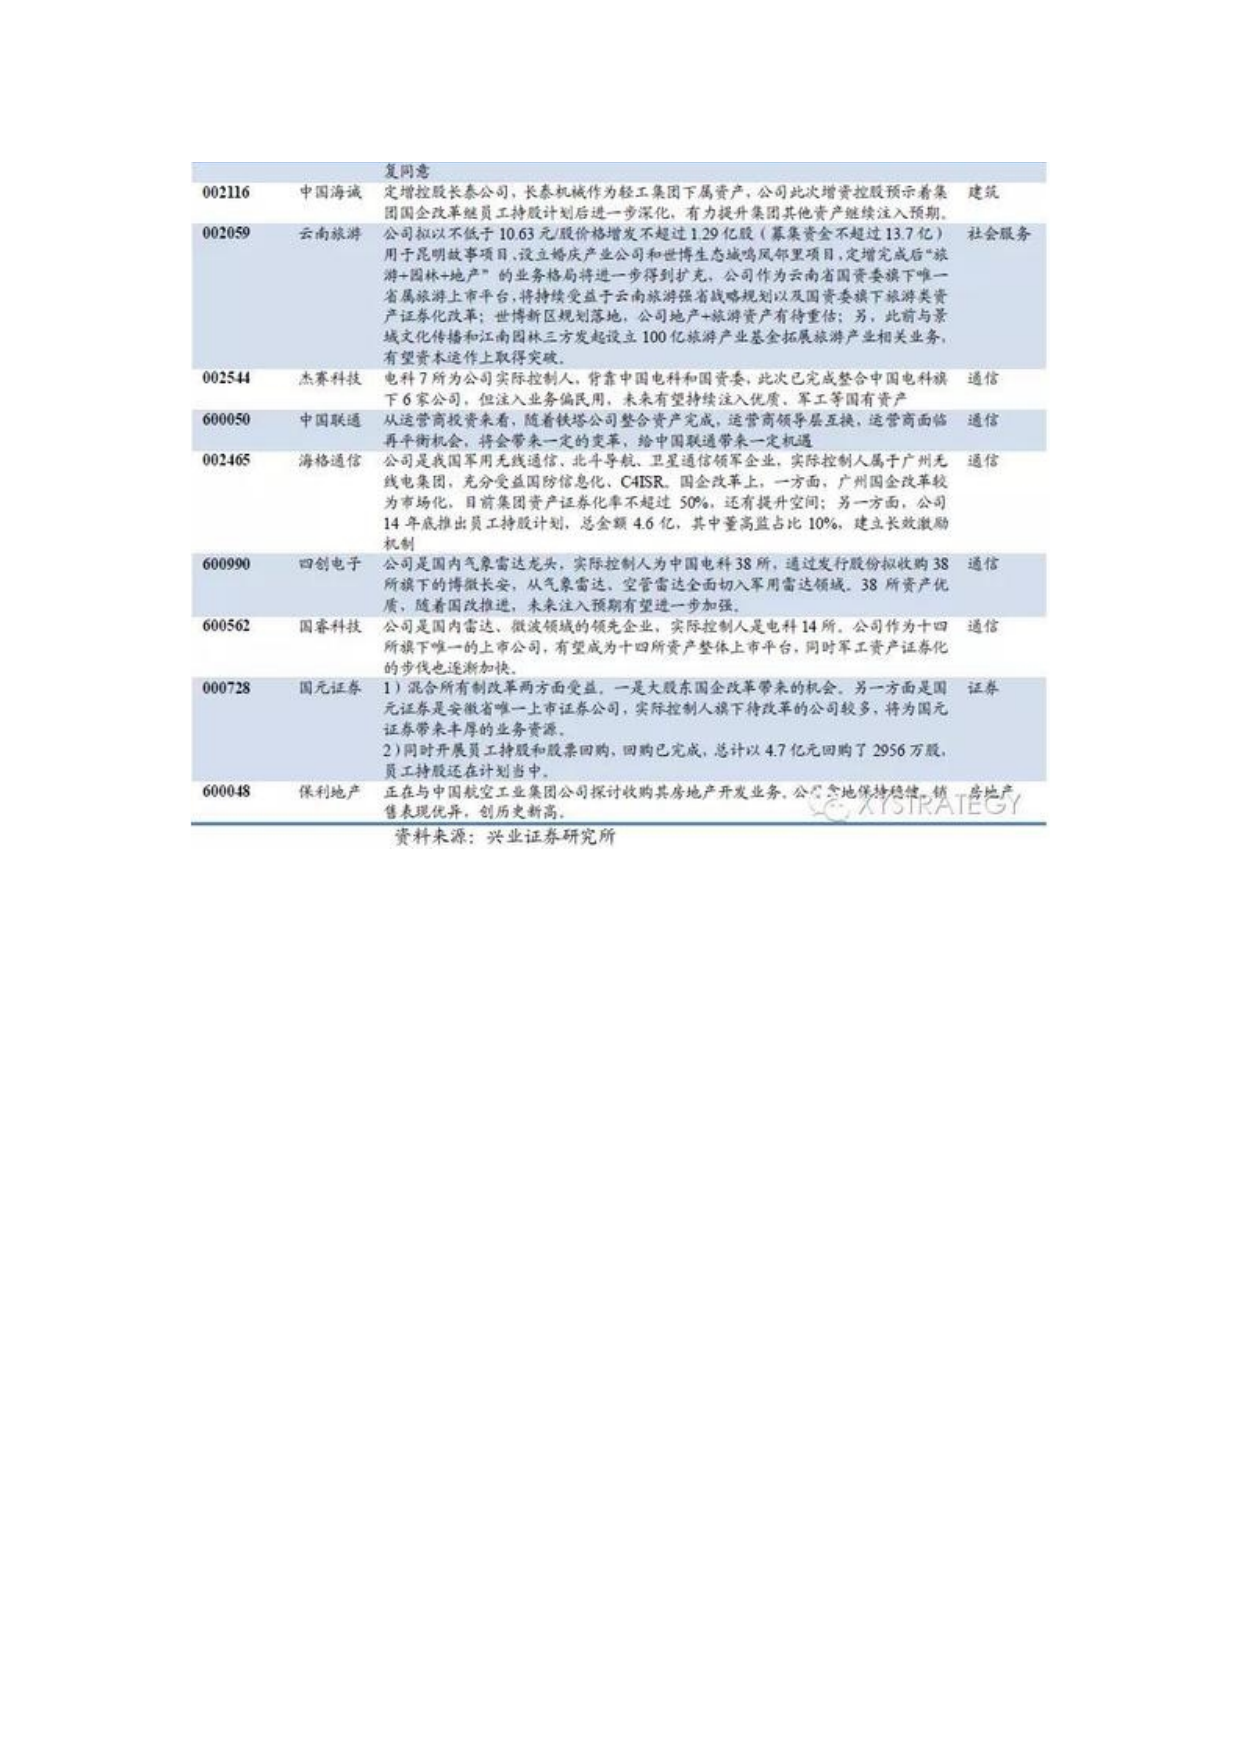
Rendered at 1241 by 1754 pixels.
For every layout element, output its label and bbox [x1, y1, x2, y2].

picture [190, 162, 1050, 849]
